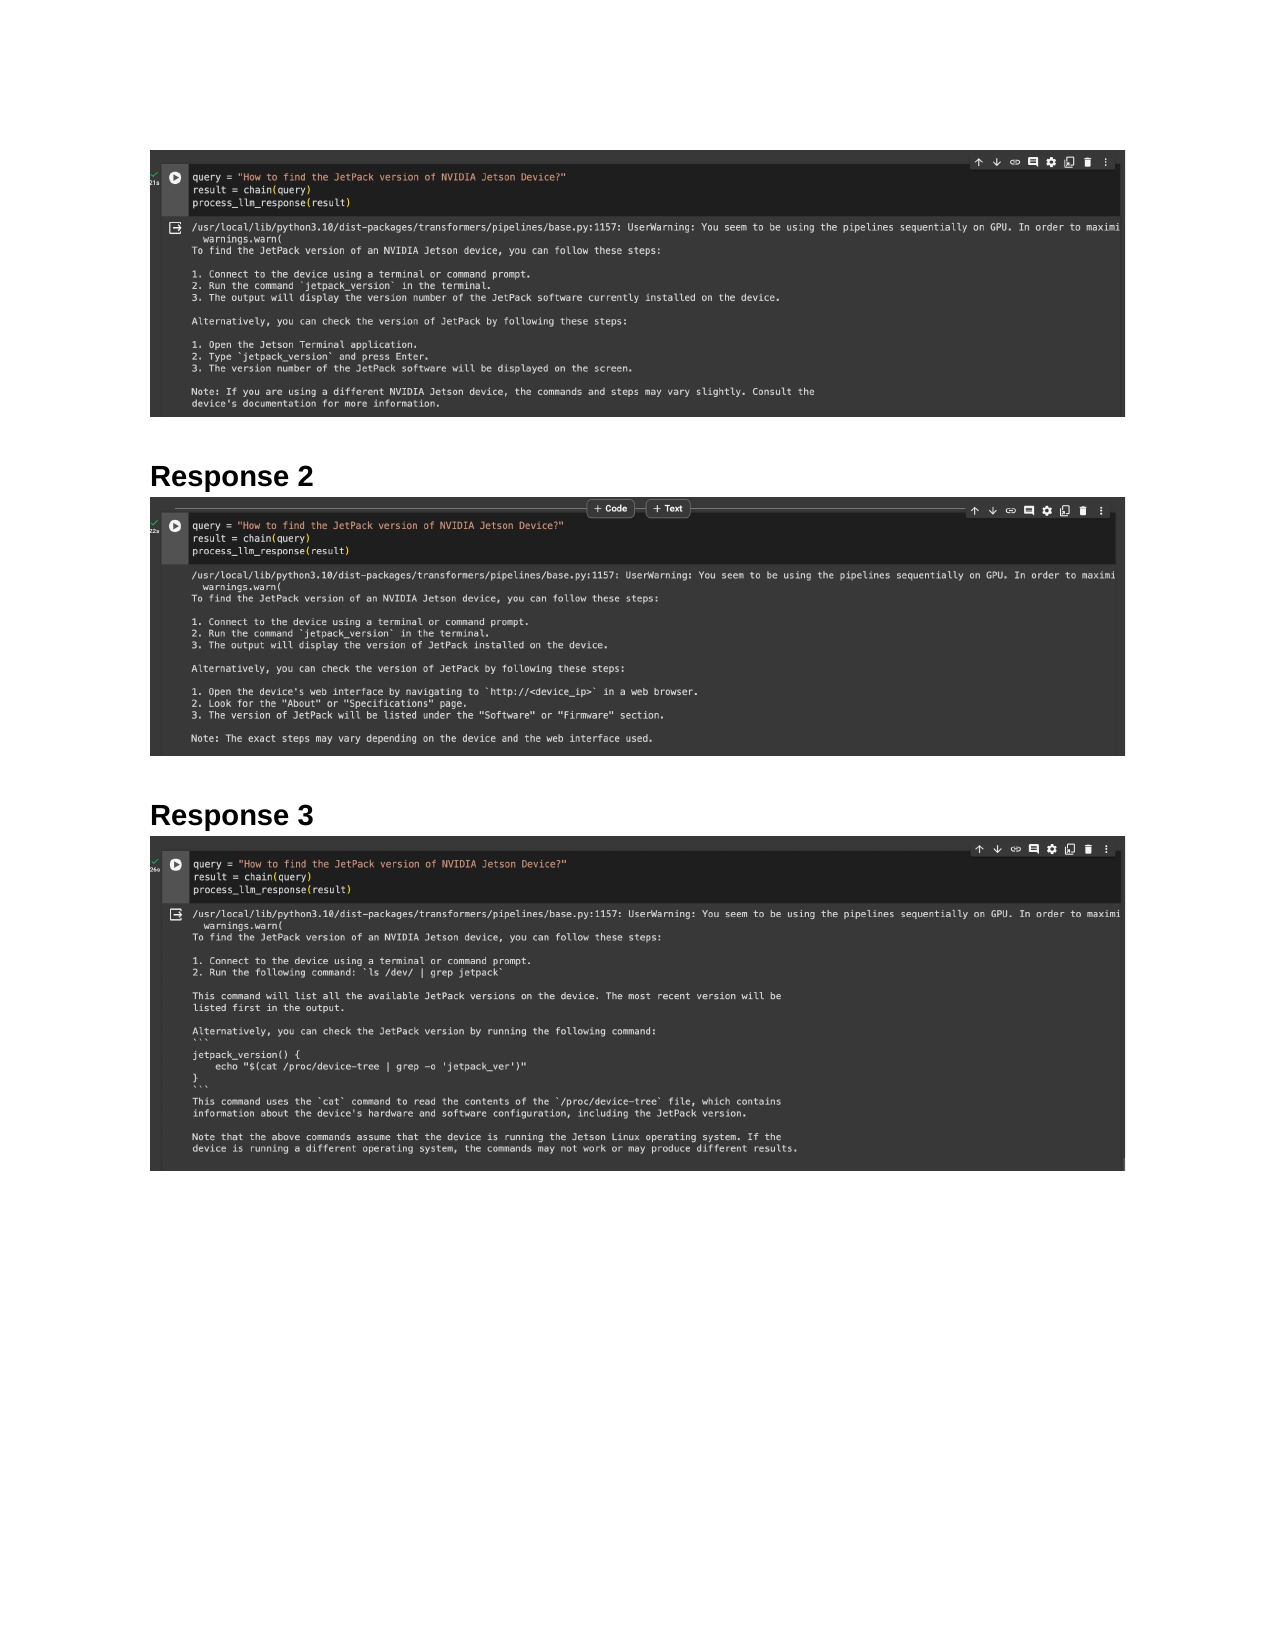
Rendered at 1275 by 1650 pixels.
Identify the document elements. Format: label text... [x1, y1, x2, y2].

text Response 2 [150, 459, 1125, 493]
picture [150, 836, 1125, 1171]
picture [150, 497, 1125, 756]
picture [150, 150, 1125, 417]
text Response 3 [150, 798, 1125, 832]
